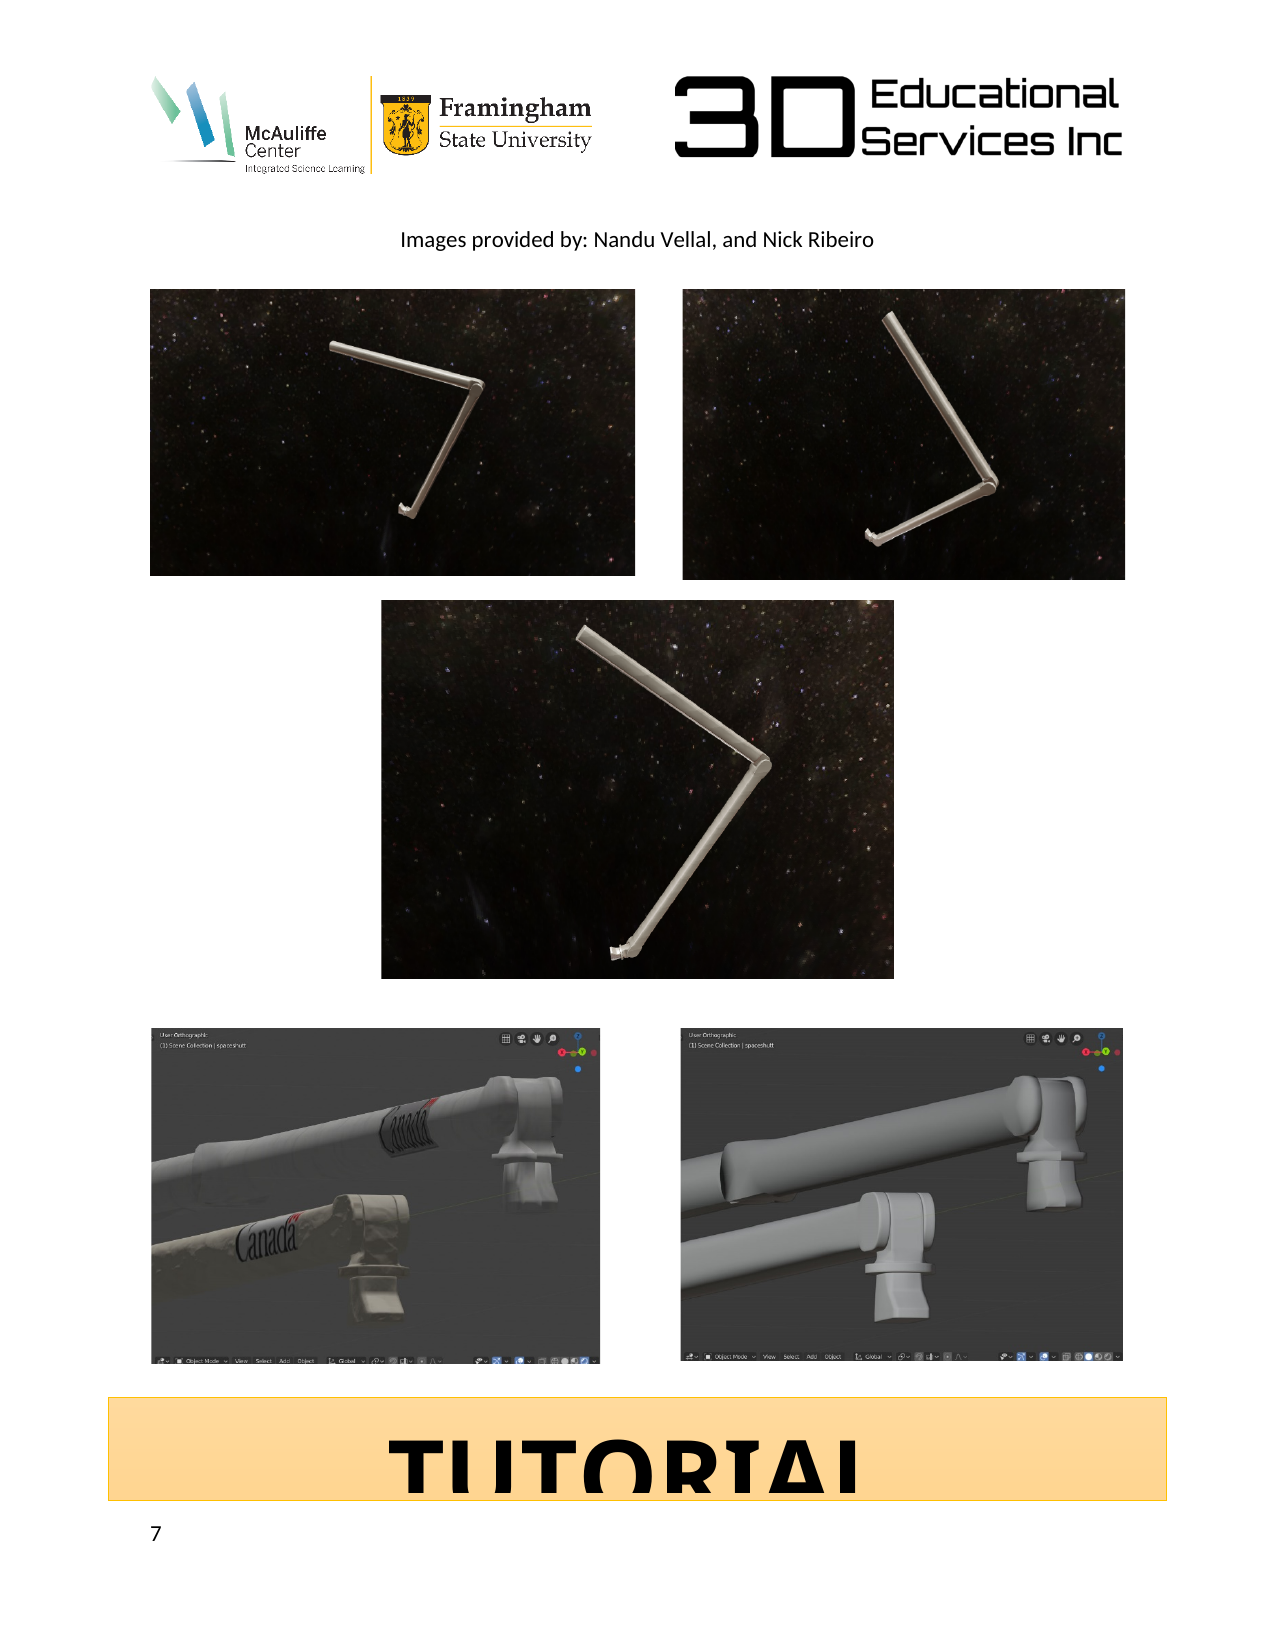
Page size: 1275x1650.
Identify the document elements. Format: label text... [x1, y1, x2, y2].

picture [150, 289, 636, 576]
picture [150, 76, 597, 173]
picture [381, 600, 894, 979]
picture [150, 1028, 600, 1363]
picture [679, 1028, 1123, 1360]
picture [682, 289, 1126, 580]
picture [675, 76, 1122, 158]
text Images provided by: Nandu Vellal, and Nick Ribeiro [150, 225, 1125, 253]
